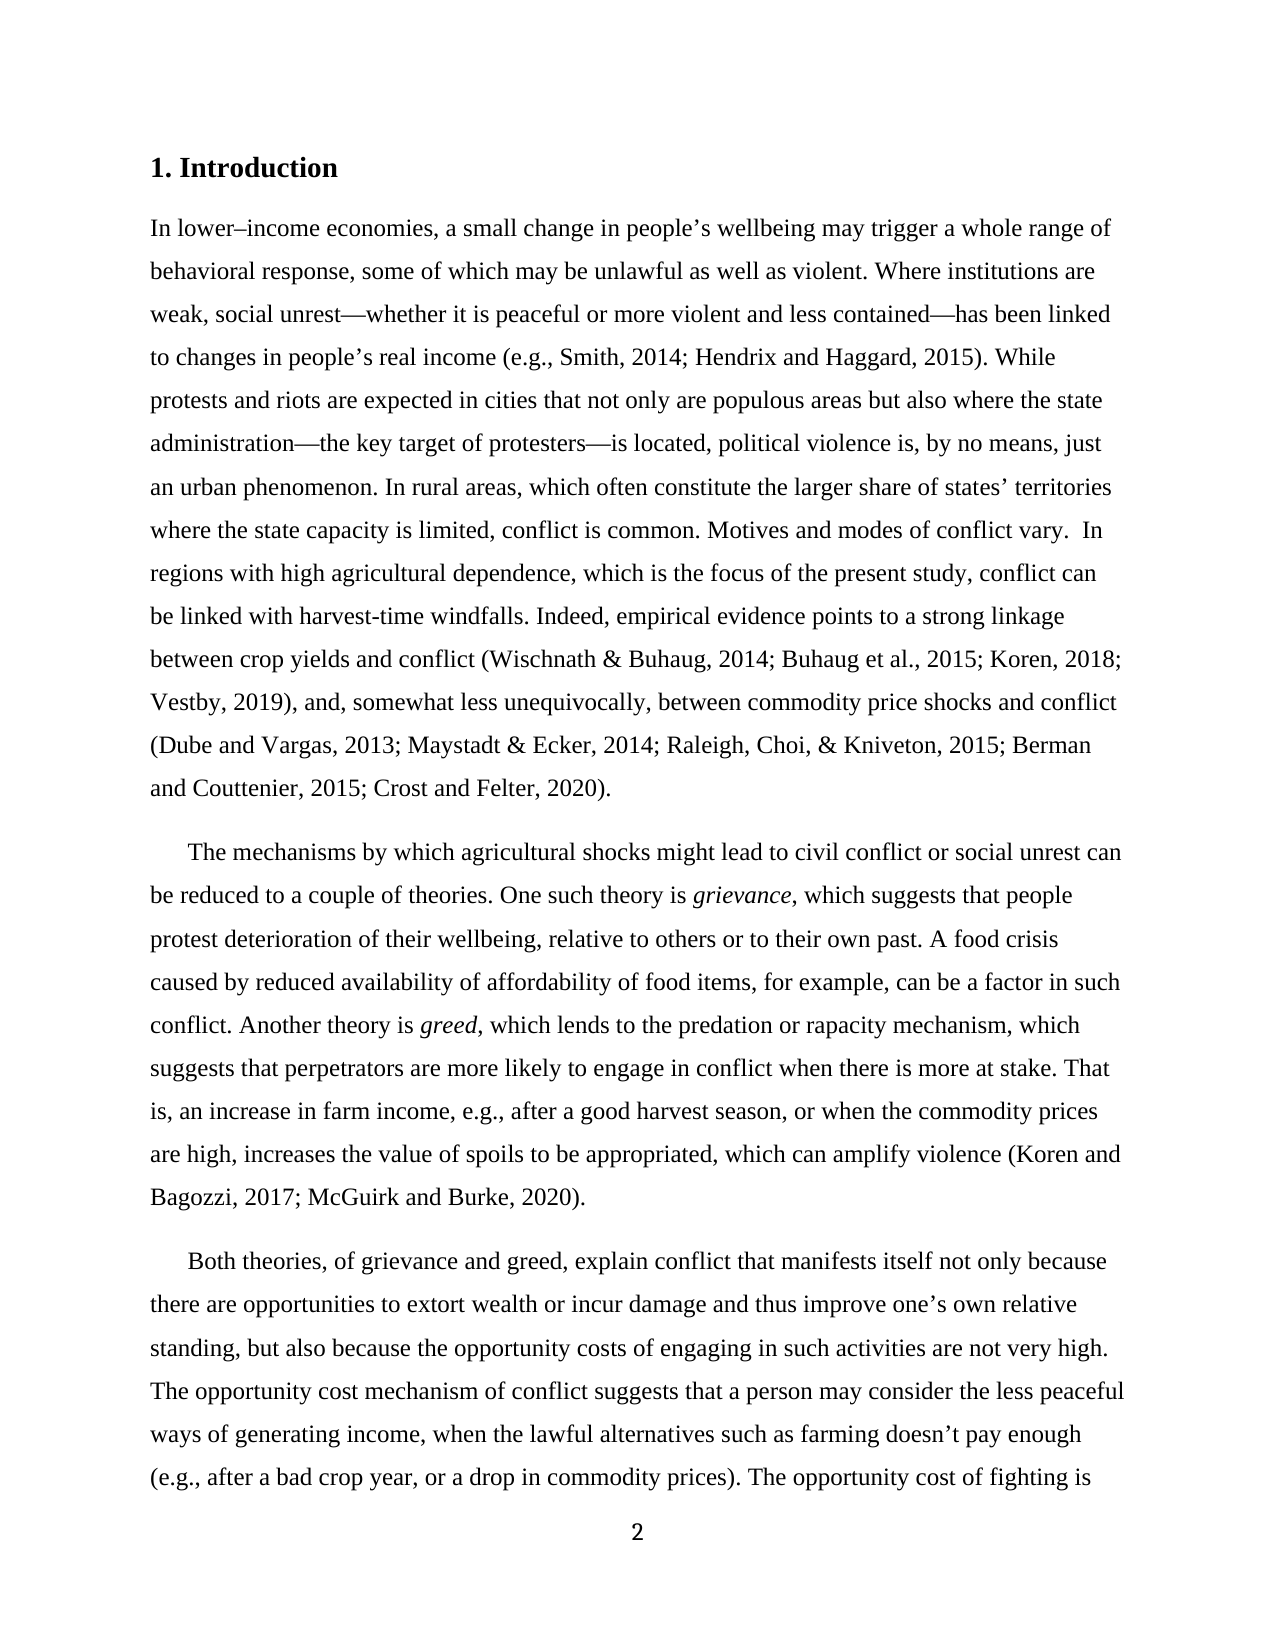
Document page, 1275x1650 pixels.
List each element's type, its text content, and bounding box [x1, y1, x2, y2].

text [150, 1246, 1125, 1491]
text The mechanisms by which agricultural shocks might lead to civil conflict or social unrest can be reduced to a couple of theories. One such theory is grievance, which suggests that people protest deterioration of their wellbeing, relative to others or to their own past. A food crisis caused by reduced availability of affordability of food items, for example, can be a factor in such conflict. Another theory is greed, which lends to the predation or rapacity mechanism, which suggests that perpetrators are more likely to engage in conflict when there is more at stake. That is, an increase in farm income, e.g., after a good harvest season, or when the commodity prices are high, increases the value of spoils to be appropriated, which can amplify violence (Koren and Bagozzi, 2017; McGuirk and Burke, 2020). [150, 837, 1125, 1211]
text Keywords: Agriculture, Conflict, Seasonality, Southeast Asia1. Introduction [150, 150, 1125, 183]
text In lower–income economies, a small change in people’s wellbeing may trigger a whole range of behavioral response, some of which may be unlawful as well as violent. Where institutions are weak, social unrest—whether it is peaceful or more violent and less contained—has been linked to changes in people’s real income (e.g., Smith, 2014; Hendrix and Haggard, 2015). While protests and riots are expected in cities that not only are populous areas but also where the state administration—the key target of protesters—is located, political violence is, by no means, just an urban phenomenon. In rural areas, which often constitute the larger share of states’ territories where the state capacity is limited, conflict is common. Motives and modes of conflict vary. In regions with high agricultural dependence, which is the focus of the present study, conflict can be linked with harvest-time windfalls. Indeed, empirical evidence points to a strong linkage between crop yields and conflict (Wischnath & Buhaug, 2014; Buhaug et al., 2015; Koren, 2018; Vestby, 2019), and, somewhat less unequivocally, between commodity price shocks and conflict (Dube and Vargas, 2013; Maystadt & Ecker, 2014; Raleigh, Choi, & Kniveton, 2015; Berman and Couttenier, 2015; Crost and Felter, 2020). [150, 213, 1125, 802]
